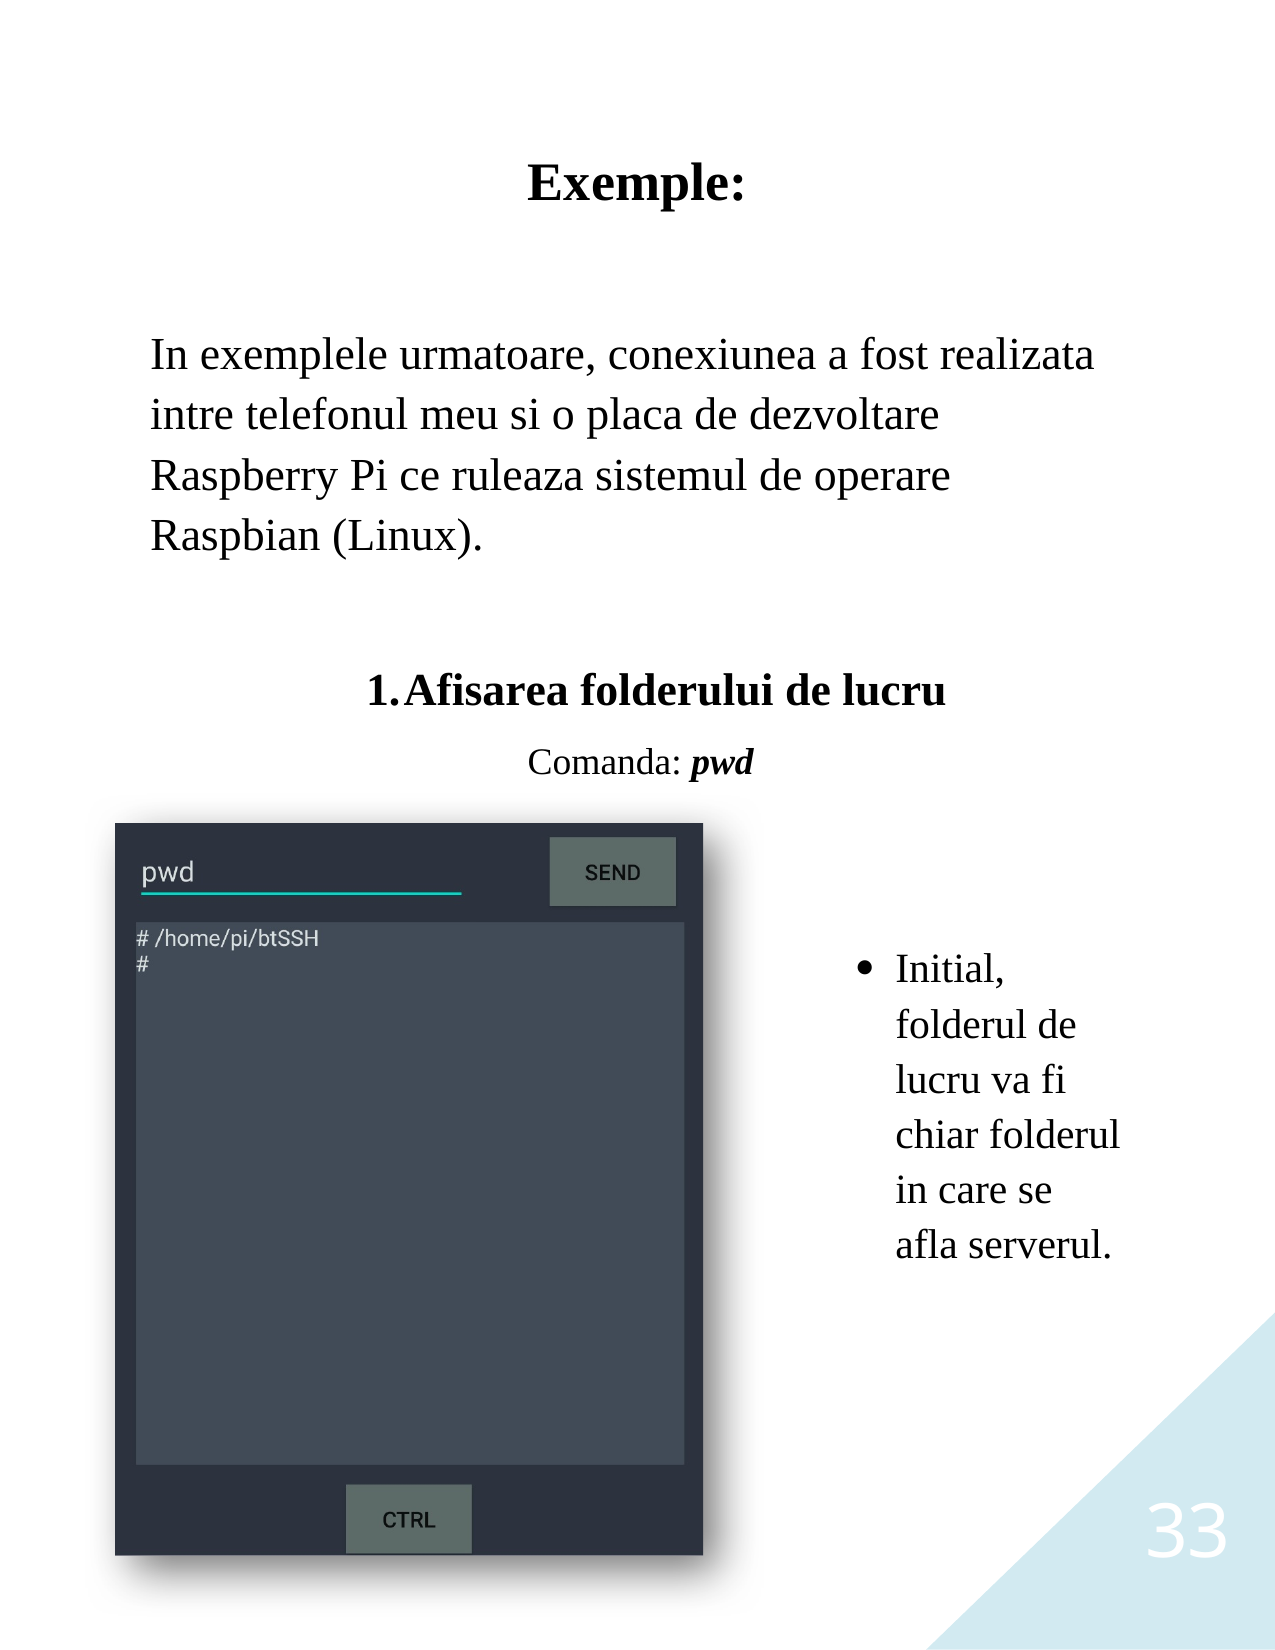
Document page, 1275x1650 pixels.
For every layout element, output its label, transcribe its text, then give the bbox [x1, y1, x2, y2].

list Afisarea folderului de lucru [187, 662, 1125, 715]
picture [115, 823, 704, 1556]
text Comanda: pwd [150, 739, 1125, 783]
text Exemple: [150, 150, 1125, 212]
list Initial, folderul de lucru va fi chiar folderul in care se afla serverul. [751, 944, 1125, 1267]
text In exemplele urmatoare, conexiunea a fost realizata intre telefonul meu si o placa de dezvoltare Raspberry Pi ce ruleaza sistemul de operare Raspbian (Linux). [150, 326, 1125, 561]
